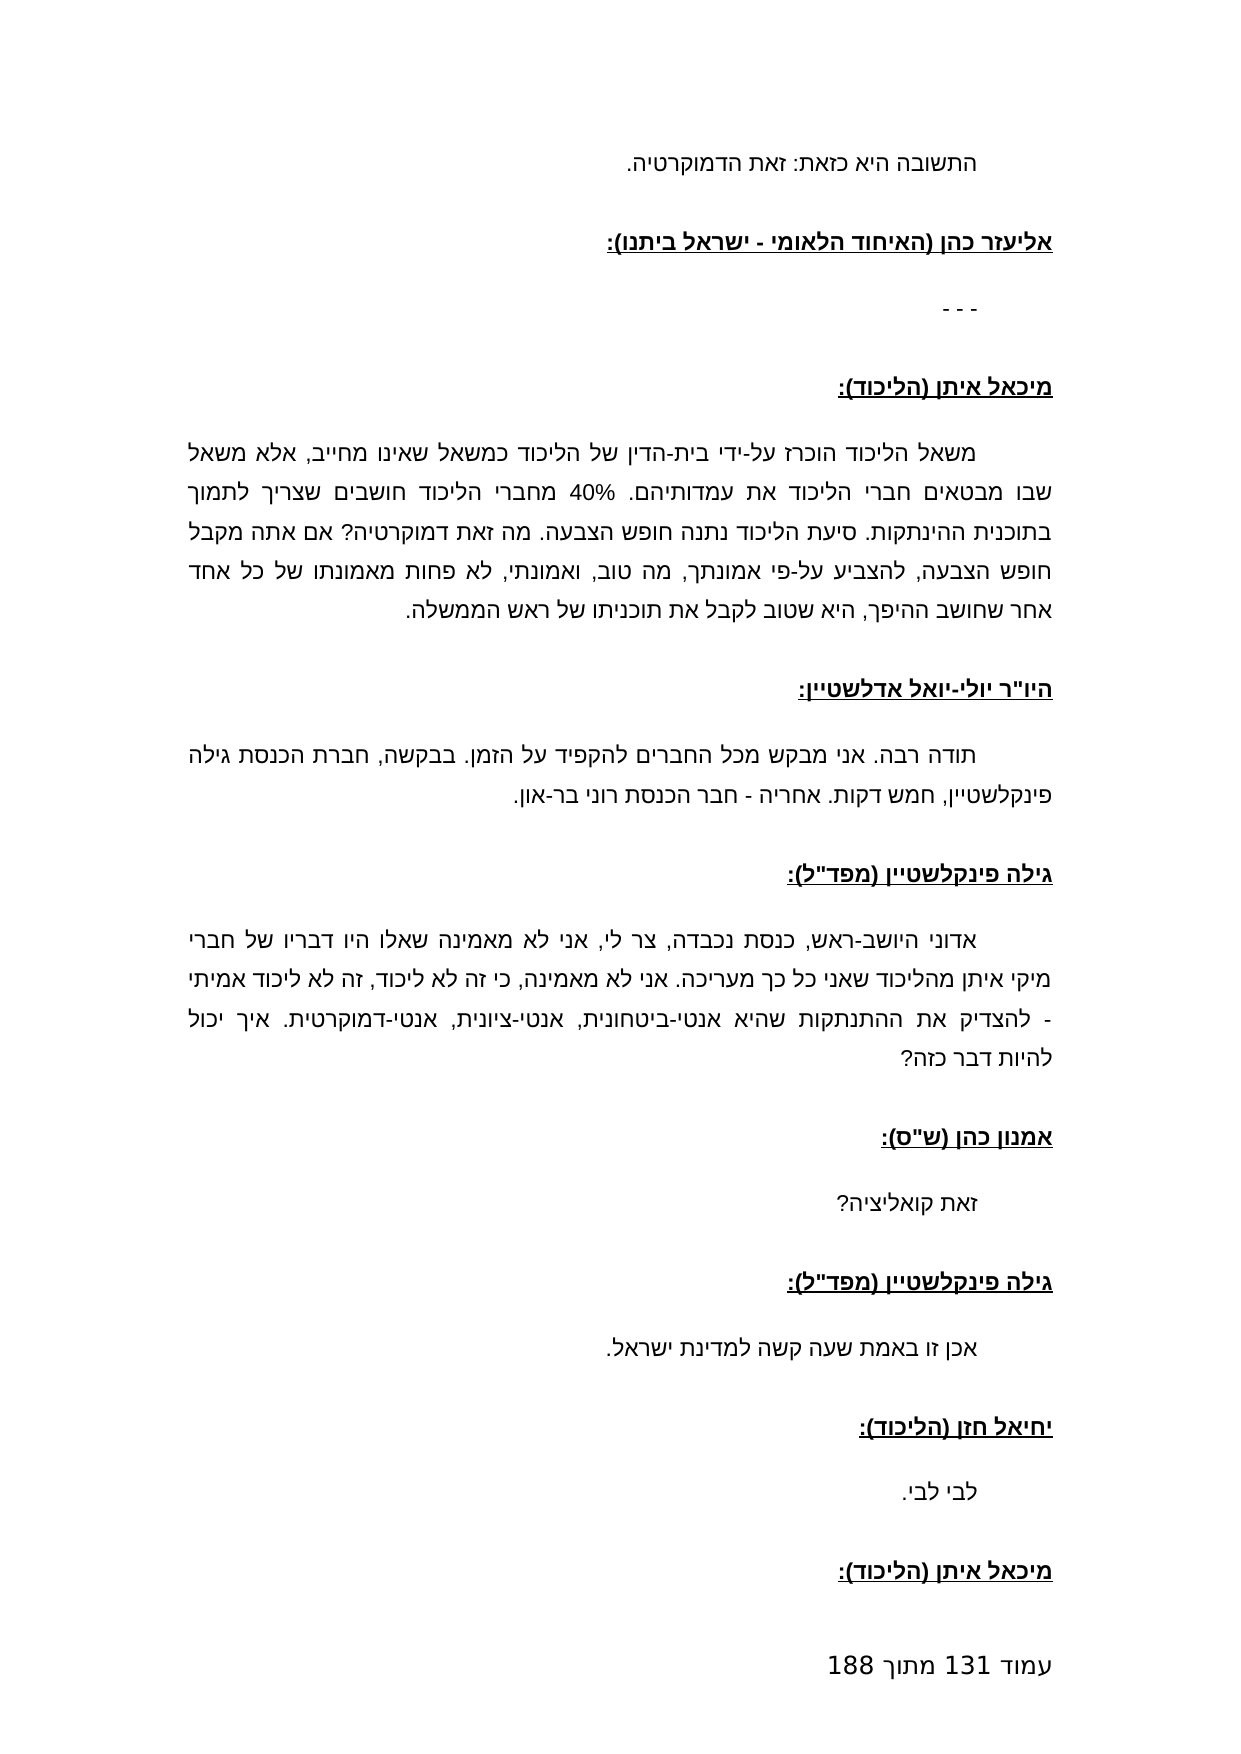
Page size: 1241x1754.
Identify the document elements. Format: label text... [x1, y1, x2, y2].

text - - - [187, 295, 1053, 321]
text מיכאל איתן (הליכוד): [187, 374, 1053, 400]
text יחיאל חזן (הליכוד): [187, 1413, 1053, 1440]
text היו"ר יולי-יואל אדלשטיין: [187, 676, 1053, 703]
text אדוני היושב-ראש, כנסת נכבדה, צר לי, אני לא מאמינה שאלו היו דבריו של חברי מיקי איתן מהליכוד שאני כל כך מעריכה. אני לא מאמינה, כי זה לא ליכוד, זה לא ליכוד אמיתי - להצדיק את ההתנתקות שהיא אנטי-ביטחונית, אנטי-ציונית, אנטי-דמוקרטית. איך יכול להיות דבר כזה? [187, 927, 1053, 1071]
text גילה פינקלשטיין (מפד"ל): [187, 861, 1053, 887]
text גילה פינקלשטיין (מפד"ל): [187, 1269, 1053, 1295]
text אמנון כהן (ש"ס): [187, 1124, 1053, 1150]
text התשובה היא כזאת: זאת הדמוקרטיה. [187, 150, 1053, 176]
text לבי לבי. [187, 1479, 1053, 1506]
text אכן זו באמת שעה קשה למדינת ישראל. [187, 1334, 1053, 1361]
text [187, 229, 1053, 255]
text מיכאל איתן (הליכוד): [187, 1558, 1053, 1585]
text משאל הליכוד הוכרז על-ידי בית-הדין של הליכוד כמשאל שאינו מחייב, אלא משאל שבו מבטאים חברי הליכוד את עמדותיהם. 40% מחברי הליכוד חושבים שצריך לתמוך בתוכנית ההינתקות. סיעת הליכוד נתנה חופש הצבעה. מה זאת דמוקרטיה? אם אתה מקבל חופש הצבעה, להצביע על-פי אמונתך, מה טוב, ואמונתי, לא פחות מאמונתו של כל אחד אחר שחושב ההיפך, היא שטוב לקבל את תוכניתו של ראש הממשלה. [187, 439, 1053, 624]
text זאת קואליציה? [187, 1190, 1053, 1216]
text תודה רבה. אני מבקש מכל החברים להקפיד על הזמן. בבקשה, חברת הכנסת גילה פינקלשטיין, חמש דקות. אחריה - חבר הכנסת רוני בר-און. [187, 742, 1053, 808]
